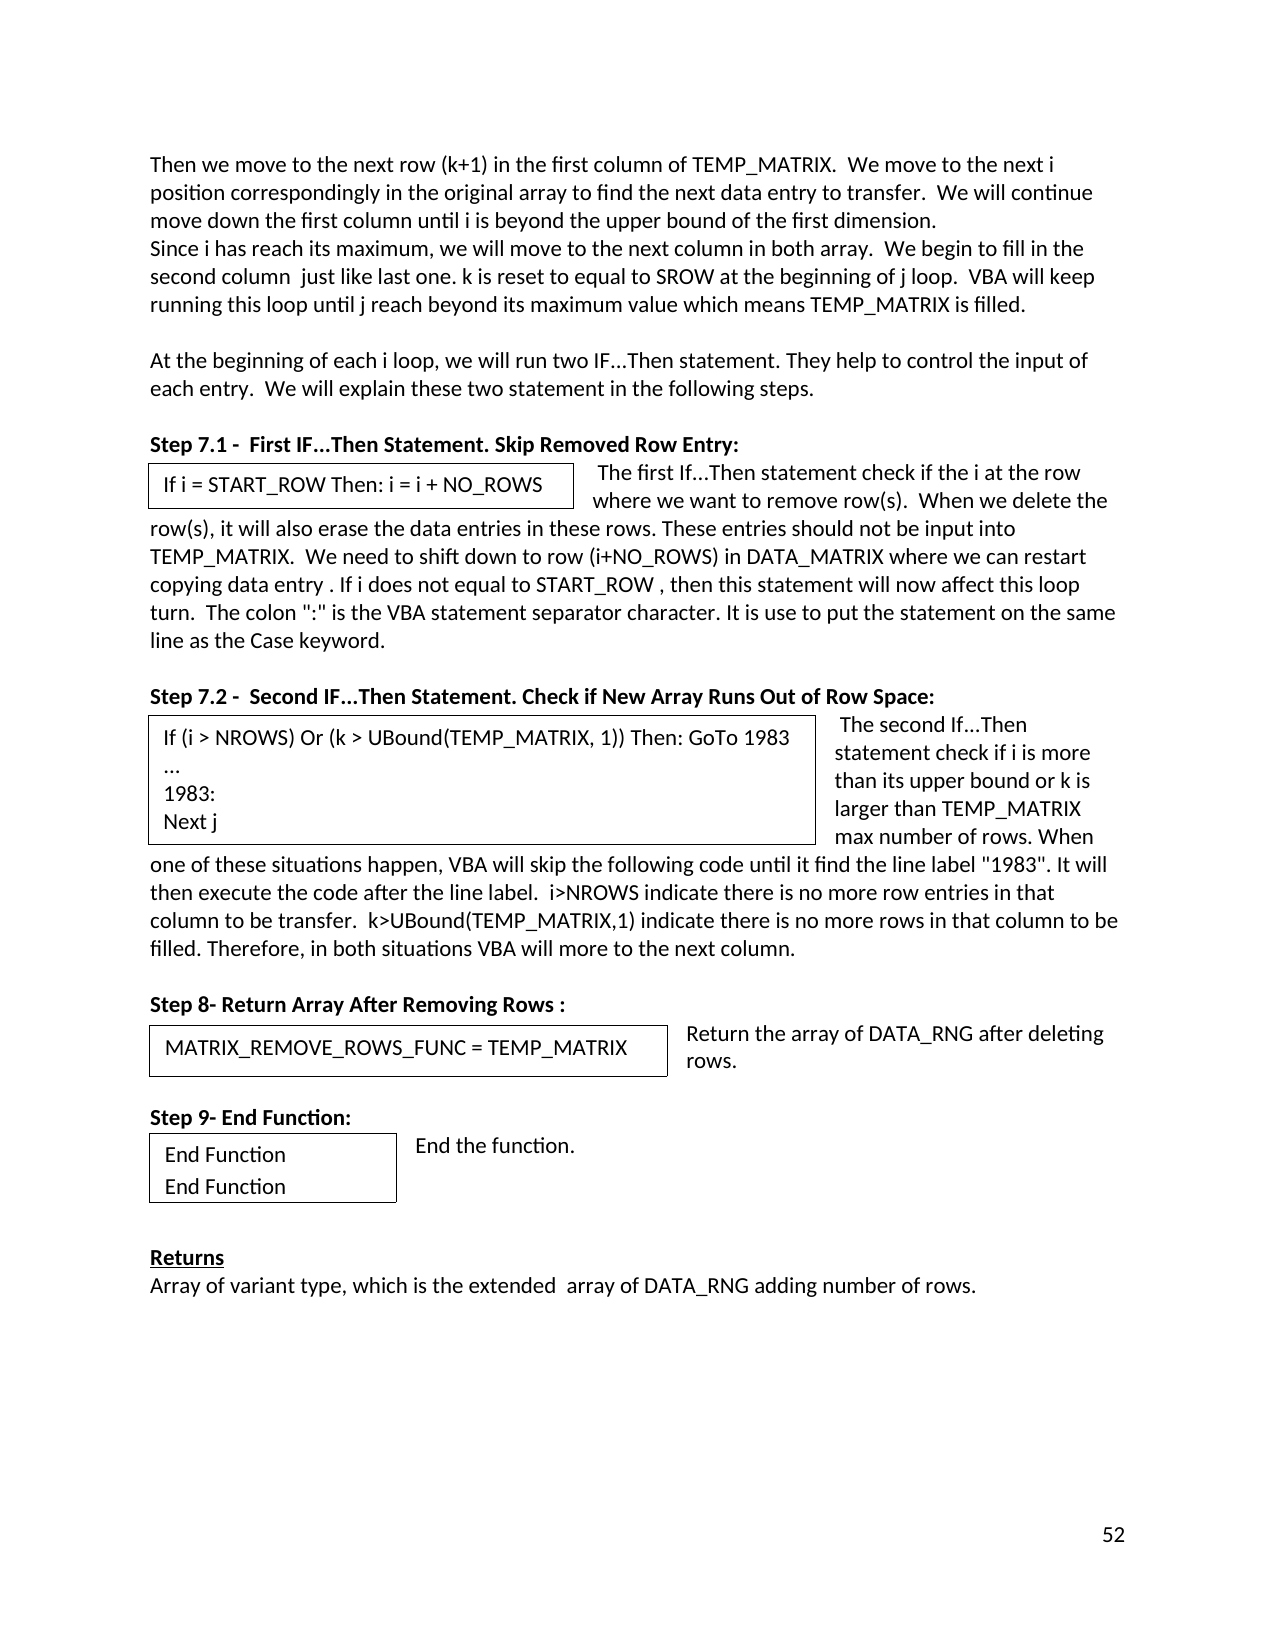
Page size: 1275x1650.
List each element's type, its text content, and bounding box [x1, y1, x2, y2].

text Array of variant type, which is the extended array of DATA_RNG adding number of rows. [150, 1271, 1125, 1299]
text Step 8- Return Array After Removing Rows : [150, 991, 1125, 1019]
text Step 7.1 - First IF...Then Statement. Skip Removed Row Entry: [150, 430, 1125, 458]
text At the beginning of each i loop, we will run two IF...Then statement. They help to control the input of each entry. We will explain these two statement in the following steps. [150, 346, 1125, 402]
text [150, 150, 1125, 234]
text Since i has reach its maximum, we will move to the next column in both array. We begin to fill in the second column just like last one. k is reset to equal to SROW at the beginning of j loop. VBA will keep running this loop until j reach beyond its maximum value which means TEMP_MATRIX is filled. [150, 234, 1125, 318]
text Returns [150, 1243, 1125, 1271]
text End the function. [150, 1131, 1125, 1159]
text The second If...Then statement check if i is more than its upper bound or k is larger than TEMP_MATRIX max number of rows. When one of these situations happen, VBA will skip the following code until it find the line label "1983". It will then execute the code after the line label. i>NROWS indicate there is no more row entries in that column to be transfer. k>UBound(TEMP_MATRIX,1) indicate there is no more rows in that column to be filled. Therefore, in both situations VBA will more to the next column. [150, 710, 1125, 963]
text Step 9- End Function: [150, 1103, 1125, 1131]
text Step 7.2 - Second IF...Then Statement. Check if New Array Runs Out of Row Space: [150, 682, 1125, 710]
text The first If...Then statement check if the i at the row where we want to remove row(s). When we delete the row(s), it will also erase the data entries in these rows. These entries should not be input into TEMP_MATRIX. We need to shift down to row (i+NO_ROWS) in DATA_MATRIX where we can restart copying data entry . If i does not equal to START_ROW , then this statement will now affect this loop turn. The colon ":" is the VBA statement separator character. It is use to put the statement on the same line as the Case keyword. [150, 458, 1125, 654]
text Return the array of DATA_RNG after deleting rows. [150, 1019, 1125, 1075]
